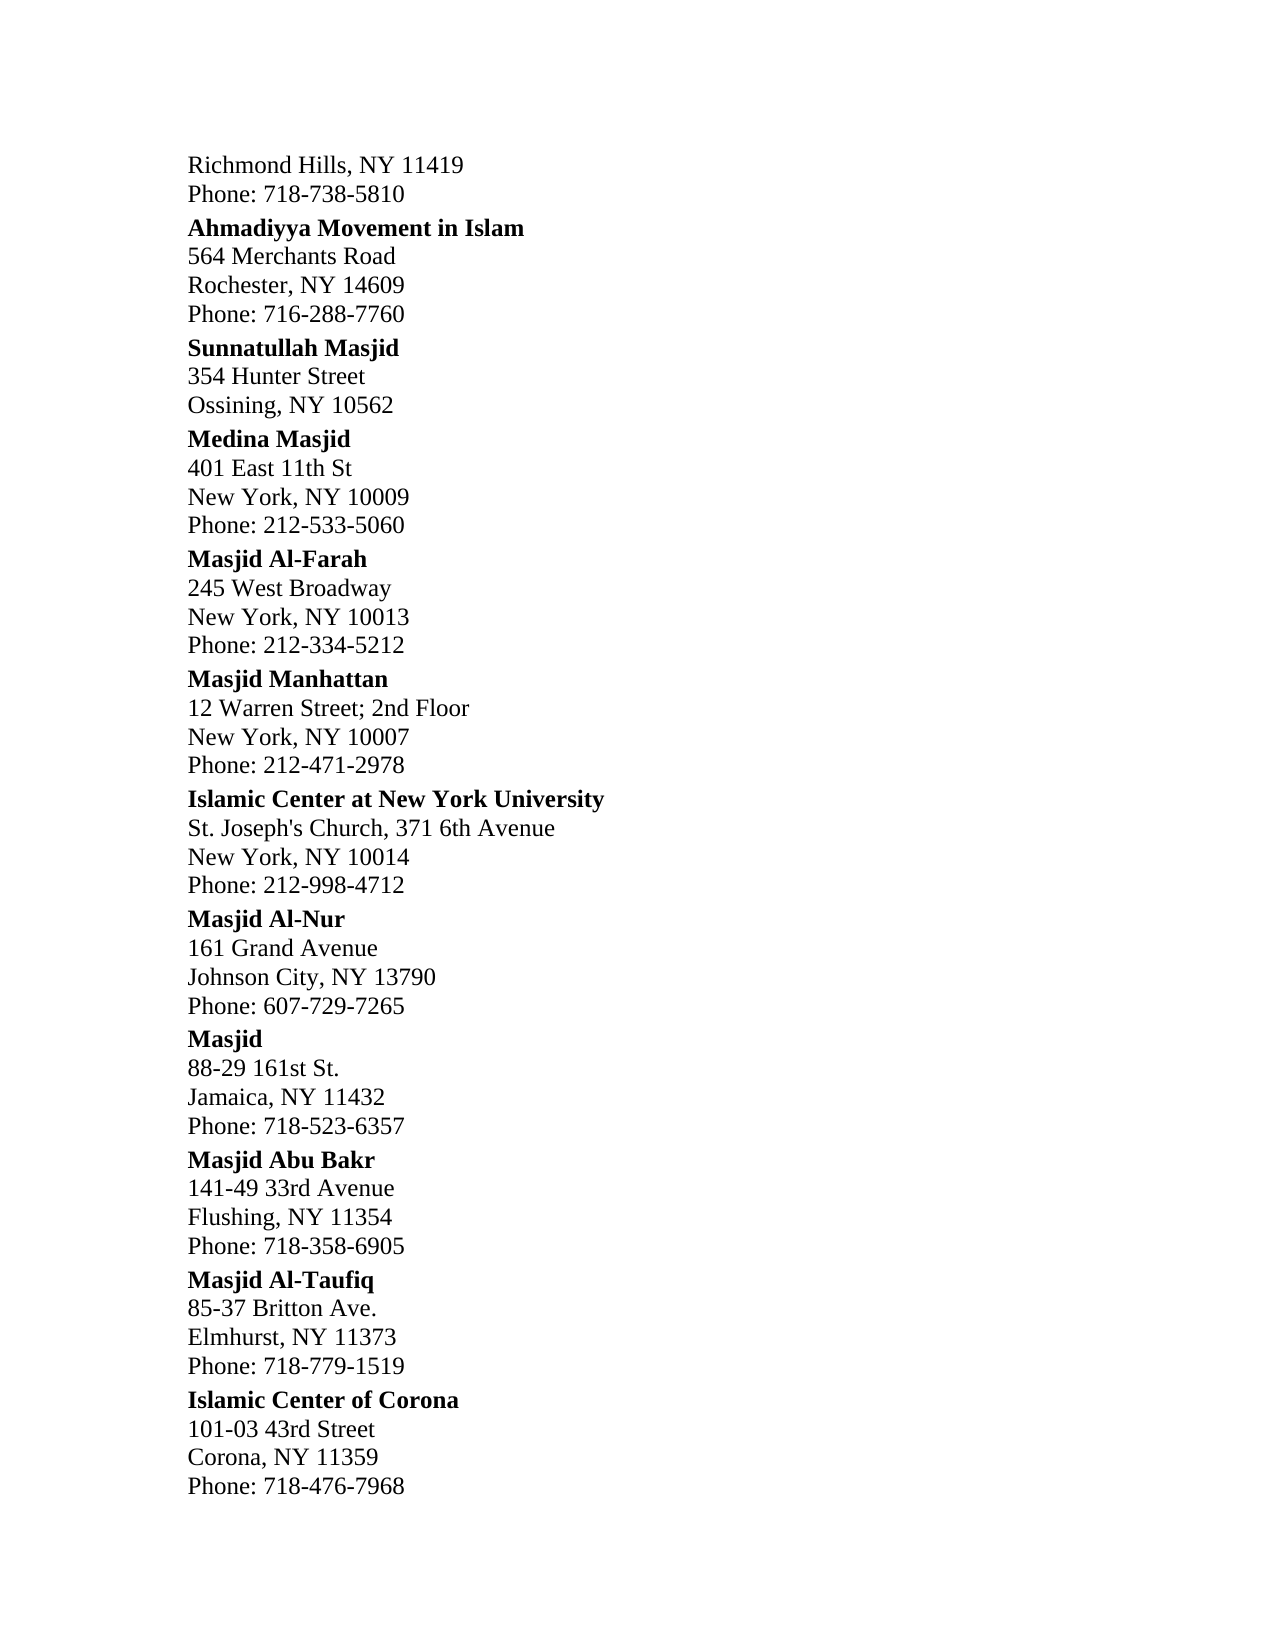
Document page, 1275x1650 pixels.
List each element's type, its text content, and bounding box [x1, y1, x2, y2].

text Ahmadiyya Movement in Islam 564 Merchants Road Rochester, NY 14609 Phone: 716-288-7760 [187, 213, 1087, 328]
text Masjid Al-Farah 245 West Broadway New York, NY 10013 Phone: 212-334-5212 [187, 544, 1087, 659]
text Masjid Al-Taufiq 85-37 Britton Ave. Elmhurst, NY 11373 Phone: 718-779-1519 [187, 1265, 1087, 1380]
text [187, 150, 1087, 207]
text Islamic Center of Corona 101-03 43rd Street Corona, NY 11359 Phone: 718-476-7968 [187, 1385, 1087, 1500]
text Islamic Center at New York University St. Joseph's Church, 371 6th Avenue New York, NY 10014 Phone: 212-998-4712 [187, 784, 1087, 899]
text Medina Masjid 401 East 11th St New York, NY 10009 Phone: 212-533-5060 [187, 424, 1087, 539]
text Masjid Abu Bakr 141-49 33rd Avenue Flushing, NY 11354 Phone: 718-358-6905 [187, 1145, 1087, 1260]
text Sunnatullah Masjid 354 Hunter Street Ossining, NY 10562 [187, 333, 1087, 419]
text Masjid Al-Nur 161 Grand Avenue Johnson City, NY 13790 Phone: 607-729-7265 [187, 904, 1087, 1019]
text Masjid Manhattan 12 Warren Street; 2nd Floor New York, NY 10007 Phone: 212-471-2978 [187, 664, 1087, 779]
text Masjid 88-29 161st St. Jamaica, NY 11432 Phone: 718-523-6357 [187, 1024, 1087, 1139]
